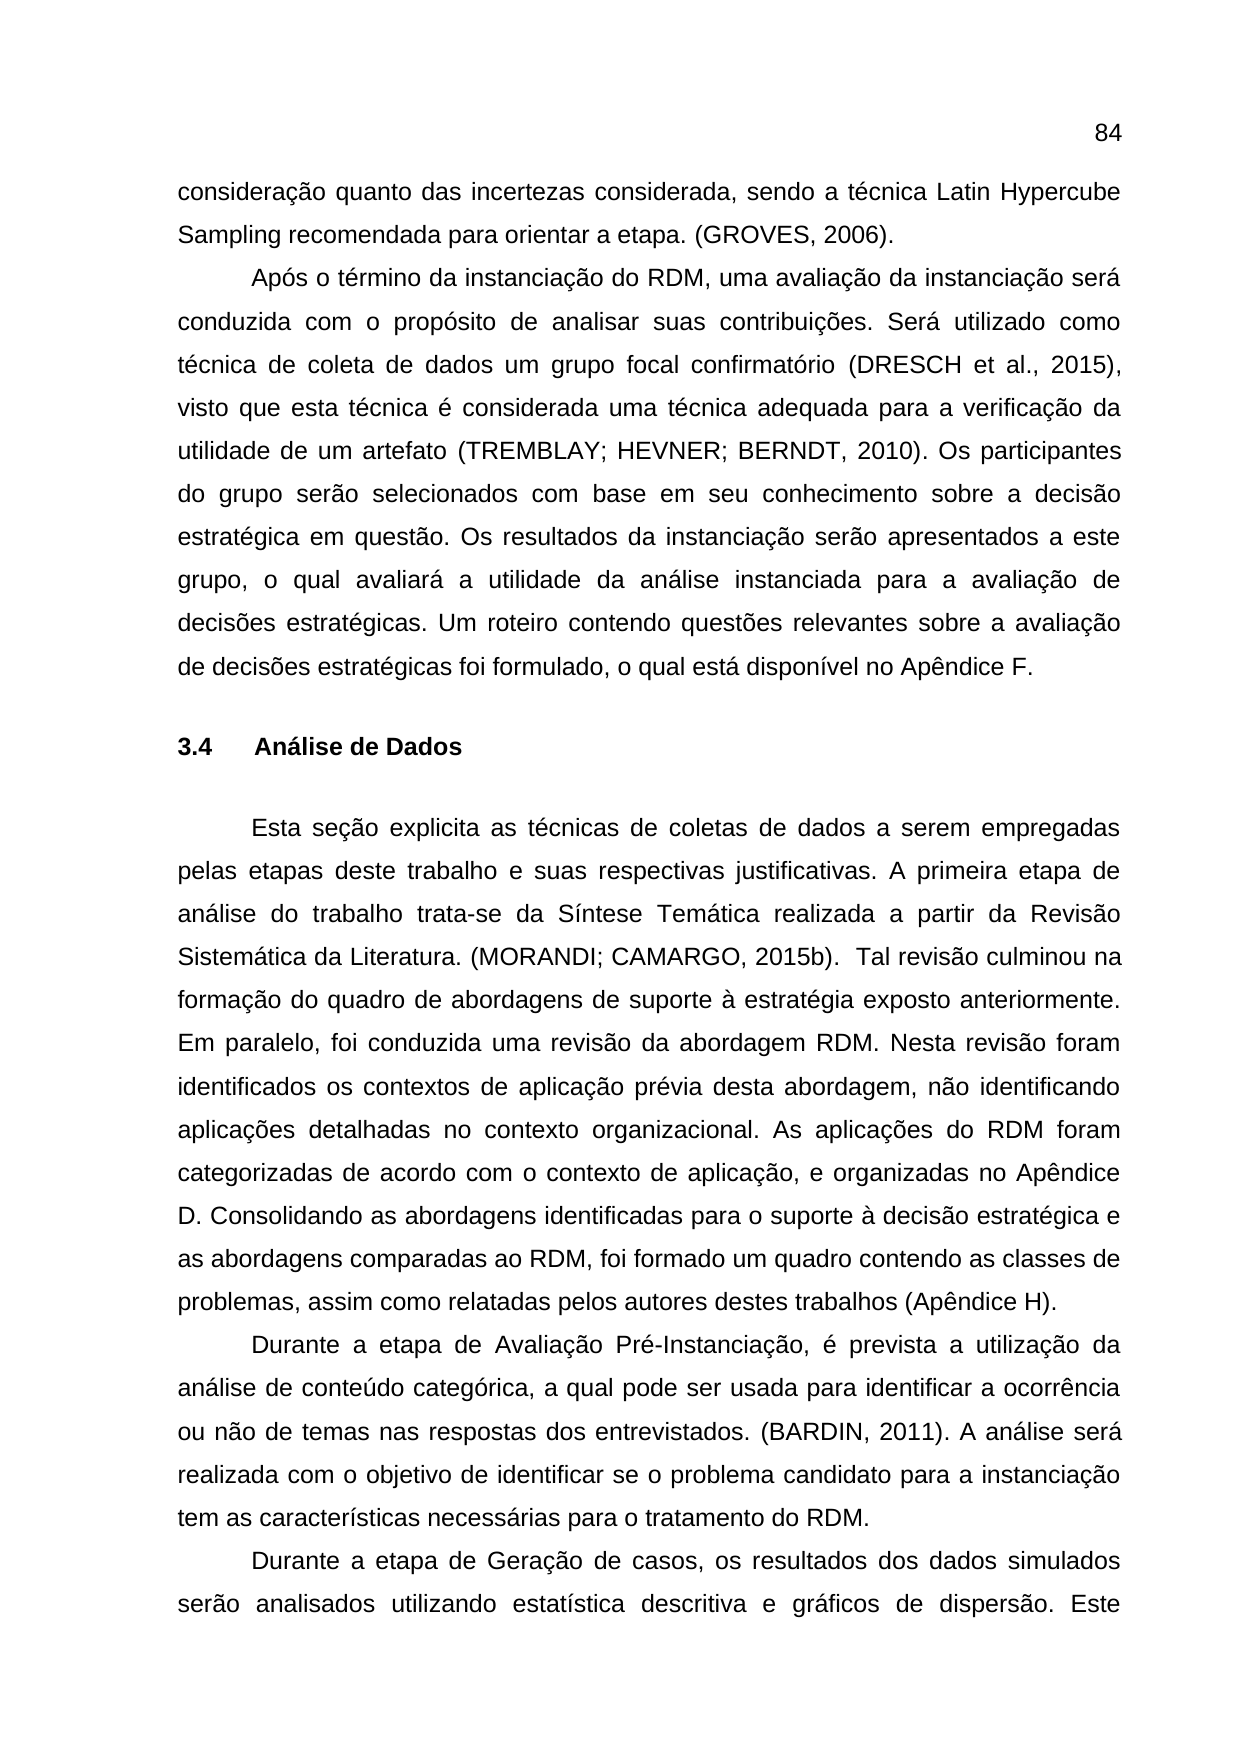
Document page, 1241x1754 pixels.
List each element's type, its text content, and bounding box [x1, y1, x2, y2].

text Esta seção explicita as técnicas de coletas de dados a serem empregadas pelas etapas deste trabalho e suas respectivas justificativas. A primeira etapa de análise do trabalho trata-se da Síntese Temática realizada a partir da Revisão Sistemática da Literatura. (MORANDI; CAMARGO, 2015b). Tal revisão culminou na formação do quadro de abordagens de suporte à estratégia exposto anteriormente. Em paralelo, foi conduzida uma revisão da abordagem RDM. Nesta revisão foram identificados os contextos de aplicação prévia desta abordagem, não identificando aplicações detalhadas no contexto organizacional. As aplicações do RDM foram categorizadas de acordo com o contexto de aplicação, e organizadas no Apêndice D. Consolidando as abordagens identificadas para o suporte à decisão estratégica e as abordagens comparadas ao RDM, foi formado um quadro contendo as classes de problemas, assim como relatadas pelos autores destes trabalhos (Apêndice H). [177, 813, 1122, 1316]
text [177, 177, 1122, 249]
subtitle Análise de Dados [177, 732, 1122, 761]
text Após o término da instanciação do RDM, uma avaliação da instanciação será conduzida com o propósito de analisar suas contribuições. Será utilizado como técnica de coleta de dados um grupo focal confirmatório (DRESCH et al., 2015), visto que esta técnica é considerada uma técnica adequada para a verificação da utilidade de um artefato (TREMBLAY; HEVNER; BERNDT, 2010). Os participantes do grupo serão selecionados com base em seu conhecimento sobre a decisão estratégica em questão. Os resultados da instanciação serão apresentados a este grupo, o qual avaliará a utilidade da análise instanciada para a avaliação de decisões estratégicas. Um roteiro contendo questões relevantes sobre a avaliação de decisões estratégicas foi formulado, o qual está disponível no Apêndice F. [177, 263, 1122, 680]
text Durante a etapa de Avaliação Pré-Instanciação, é prevista a utilização da análise de conteúdo categórica, a qual pode ser usada para identificar a ocorrência ou não de temas nas respostas dos entrevistados. (BARDIN, 2011). A análise será realizada com o objetivo de identificar se o problema candidato para a instanciação tem as características necessárias para o tratamento do RDM. [177, 1330, 1122, 1532]
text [177, 1546, 1122, 1618]
